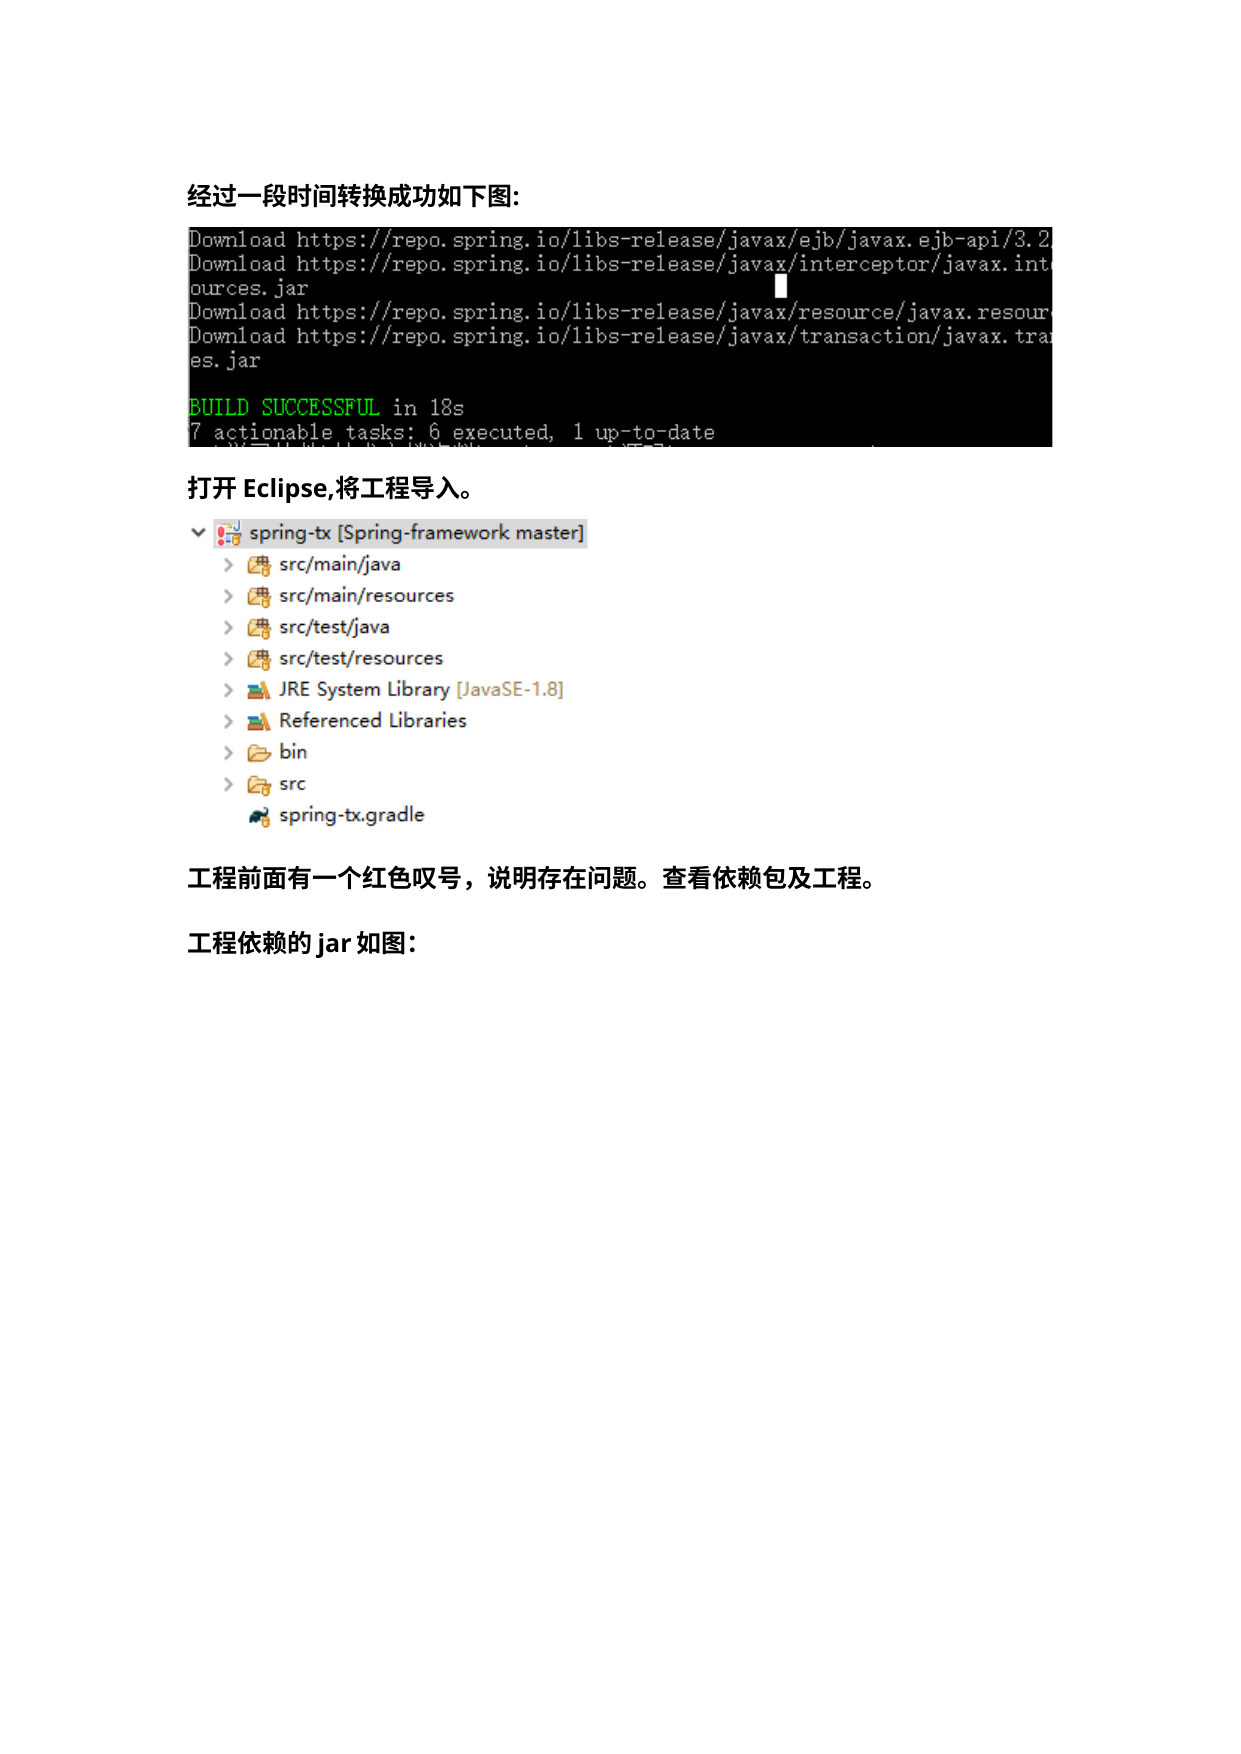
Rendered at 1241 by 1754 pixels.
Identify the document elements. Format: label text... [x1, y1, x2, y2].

text 工程依赖的jar如图： [187, 909, 1053, 974]
text 经过一段时间转换成功如下图: [187, 162, 1053, 227]
text 打开Eclipse,将工程导入。 [187, 454, 1053, 519]
picture [187, 519, 652, 834]
picture [187, 227, 1053, 447]
text 工程前面有一个红色叹号，说明存在问题。查看依赖包及工程。 [187, 844, 1053, 909]
